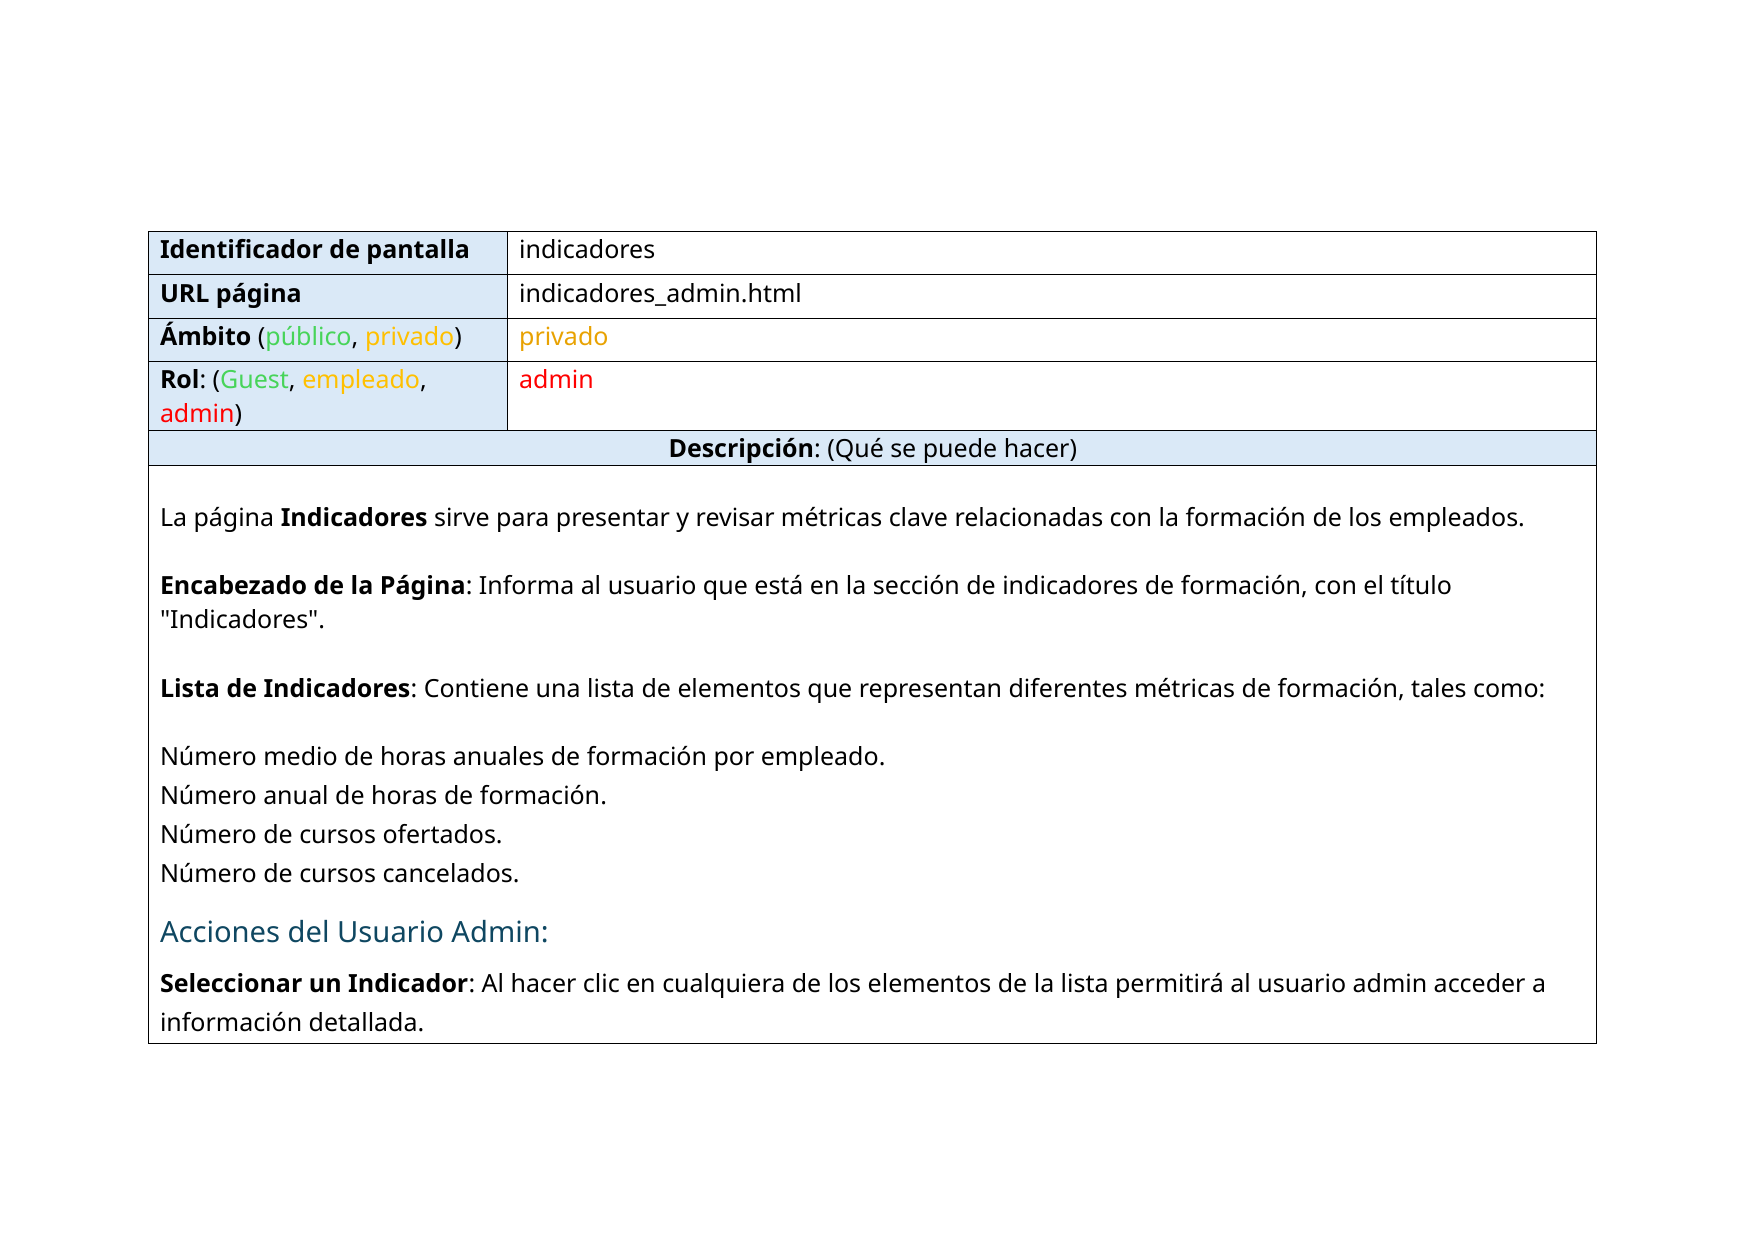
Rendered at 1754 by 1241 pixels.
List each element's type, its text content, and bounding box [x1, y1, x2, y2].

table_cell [149, 466, 1596, 1043]
table_header Identificador de pantalla [149, 232, 507, 274]
table_cell indicadores_admin.html [508, 275, 1596, 318]
table_cell Descripción: (Qué se puede hacer) [149, 431, 1596, 465]
table_cell admin [508, 362, 1596, 430]
table_cell privado [508, 319, 1596, 361]
table_header indicadores [508, 232, 1596, 274]
table_cell Ámbito (público, privado) [149, 319, 507, 361]
table_cell Rol: (Guest, empleado, admin) [149, 362, 507, 430]
table_cell URL página [149, 275, 507, 318]
